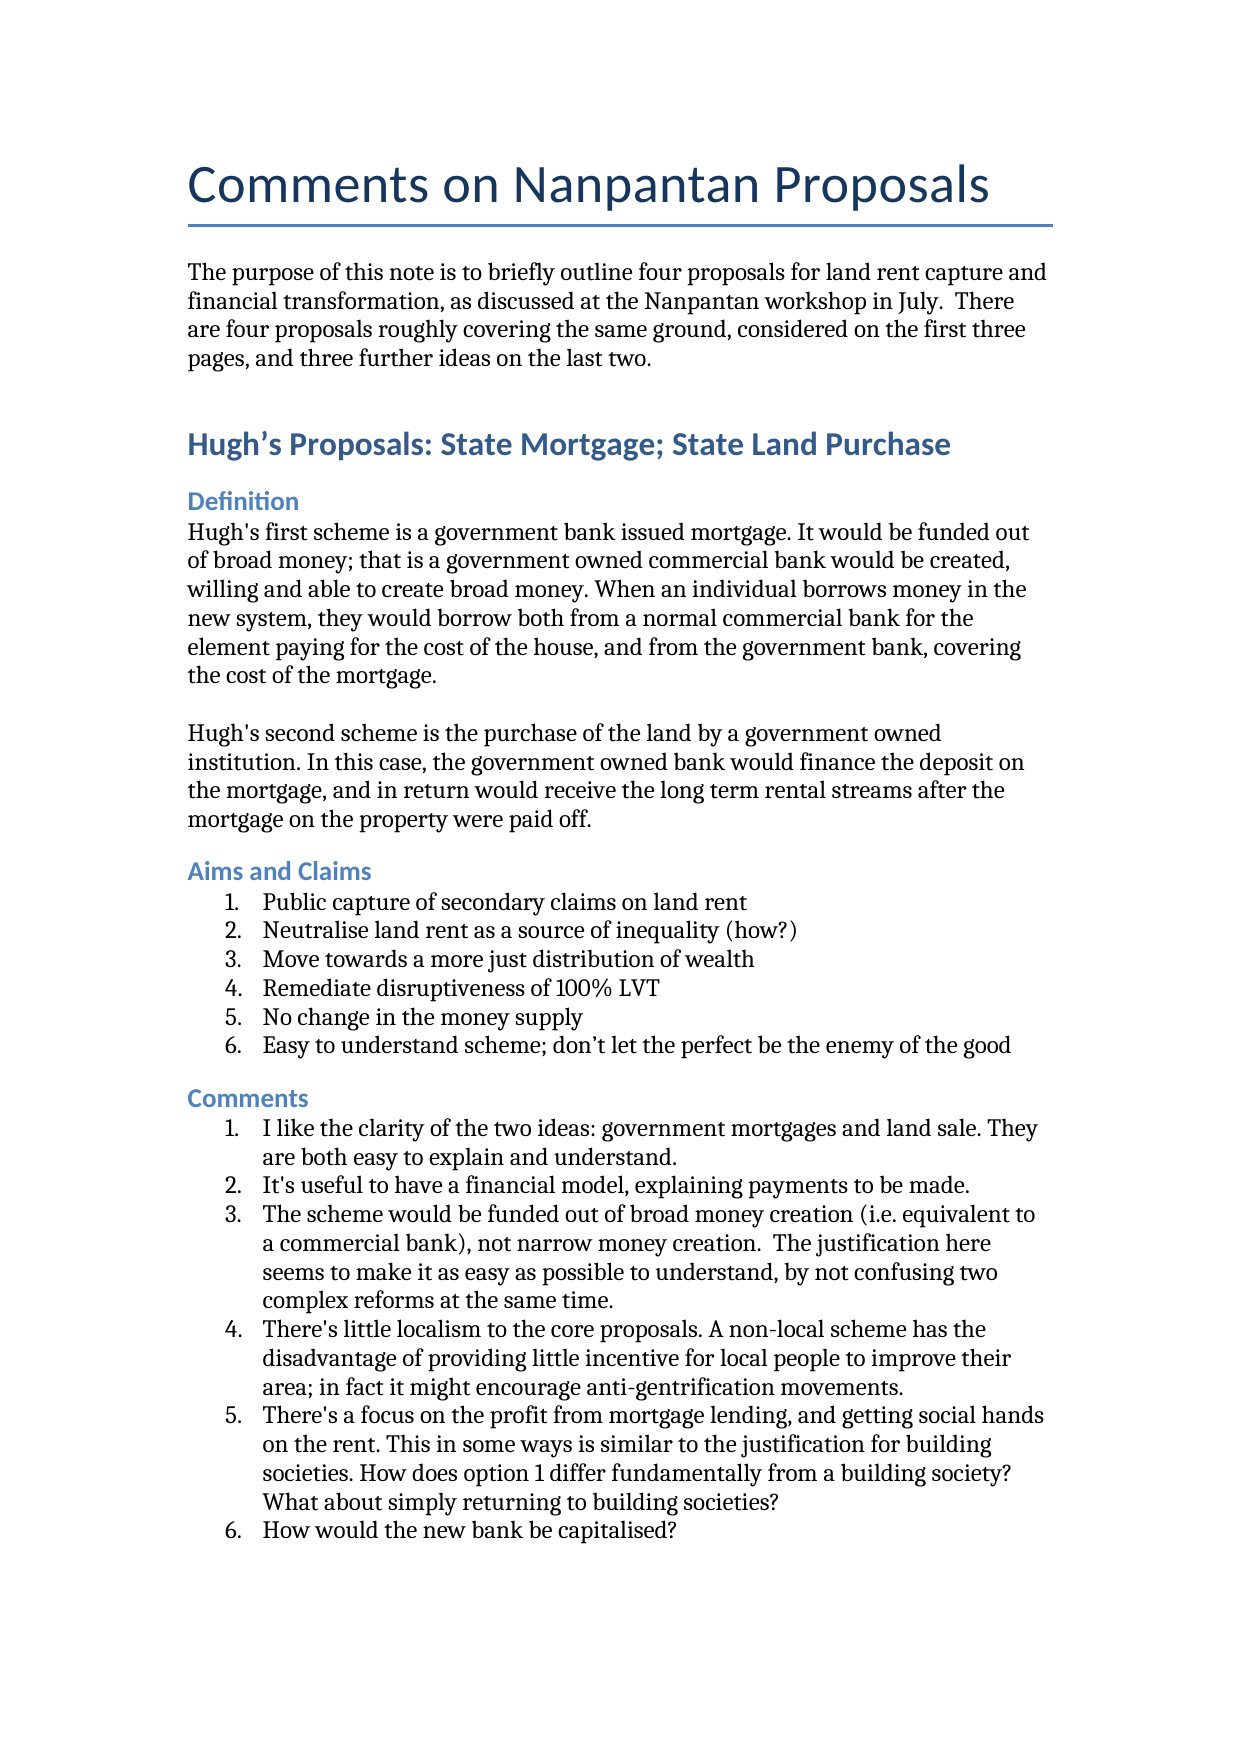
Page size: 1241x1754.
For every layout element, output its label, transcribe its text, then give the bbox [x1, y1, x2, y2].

list It's useful to have a financial model, explaining payments to be made. [225, 1171, 1053, 1200]
list There's a focus on the profit from mortgage lending, and getting social hands on the rent. This in some ways is similar to the justification for building societies. How does option 1 differ fundamentally from a building society? What about simply returning to building societies? [225, 1401, 1053, 1516]
list There's little localism to the core proposals. A non-local scheme has the disadvantage of providing little incentive for local people to improve their area; in fact it might encourage anti-gentrification movements. [225, 1315, 1053, 1401]
text The purpose of this note is to briefly outline four proposals for land rent capture and financial transformation, as discussed at the Nanpantan workshop in July. There are four proposals roughly covering the same ground, considered on the first three pages, and three further ideas on the last two. [187, 258, 1053, 373]
subtitle Aims and Claims [187, 854, 1053, 887]
list The scheme would be funded out of broad money creation (i.e. equivalent to a commercial bank), not narrow money creation. The justification here seems to make it as easy as possible to understand, by not confusing two complex reforms at the same time. [225, 1200, 1053, 1315]
list Public capture of secondary claims on land rent [225, 887, 1053, 916]
text Hugh's first scheme is a government bank issued mortgage. It would be funded out of broad money; that is a government owned commercial bank would be created, willing and able to create broad money. When an individual borrows money in the new system, they would borrow both from a normal commercial bank for the element paying for the cost of the house, and from the government bank, covering the cost of the mortgage. [187, 517, 1053, 690]
title Comments on Nanpantan Proposals [187, 150, 1053, 227]
list Move towards a more just distribution of wealth [225, 945, 1053, 974]
list Neutralise land rent as a source of inequality (how?) [225, 916, 1053, 945]
list No change in the money supply [225, 1002, 1053, 1031]
list How would the new bank be capitalised? [225, 1516, 1053, 1545]
list Remediate disruptiveness of 100% LVT [225, 974, 1053, 1002]
subtitle Definition [187, 484, 1053, 517]
subtitle Hugh’s Proposals: State Mortgage; State Land Purchase [187, 423, 1053, 463]
list I like the clarity of the two ideas: government mortgages and land sale. They are both easy to explain and understand. [225, 1114, 1053, 1171]
list Easy to understand scheme; don’t let the perfect be the enemy of the good [225, 1031, 1053, 1060]
text Hugh's second scheme is the purchase of the land by a government owned institution. In this case, the government owned bank would finance the deposit on the mortgage, and in return would receive the long term rental streams after the mortgage on the property were paid off. [187, 719, 1053, 834]
subtitle Comments [187, 1081, 1053, 1114]
